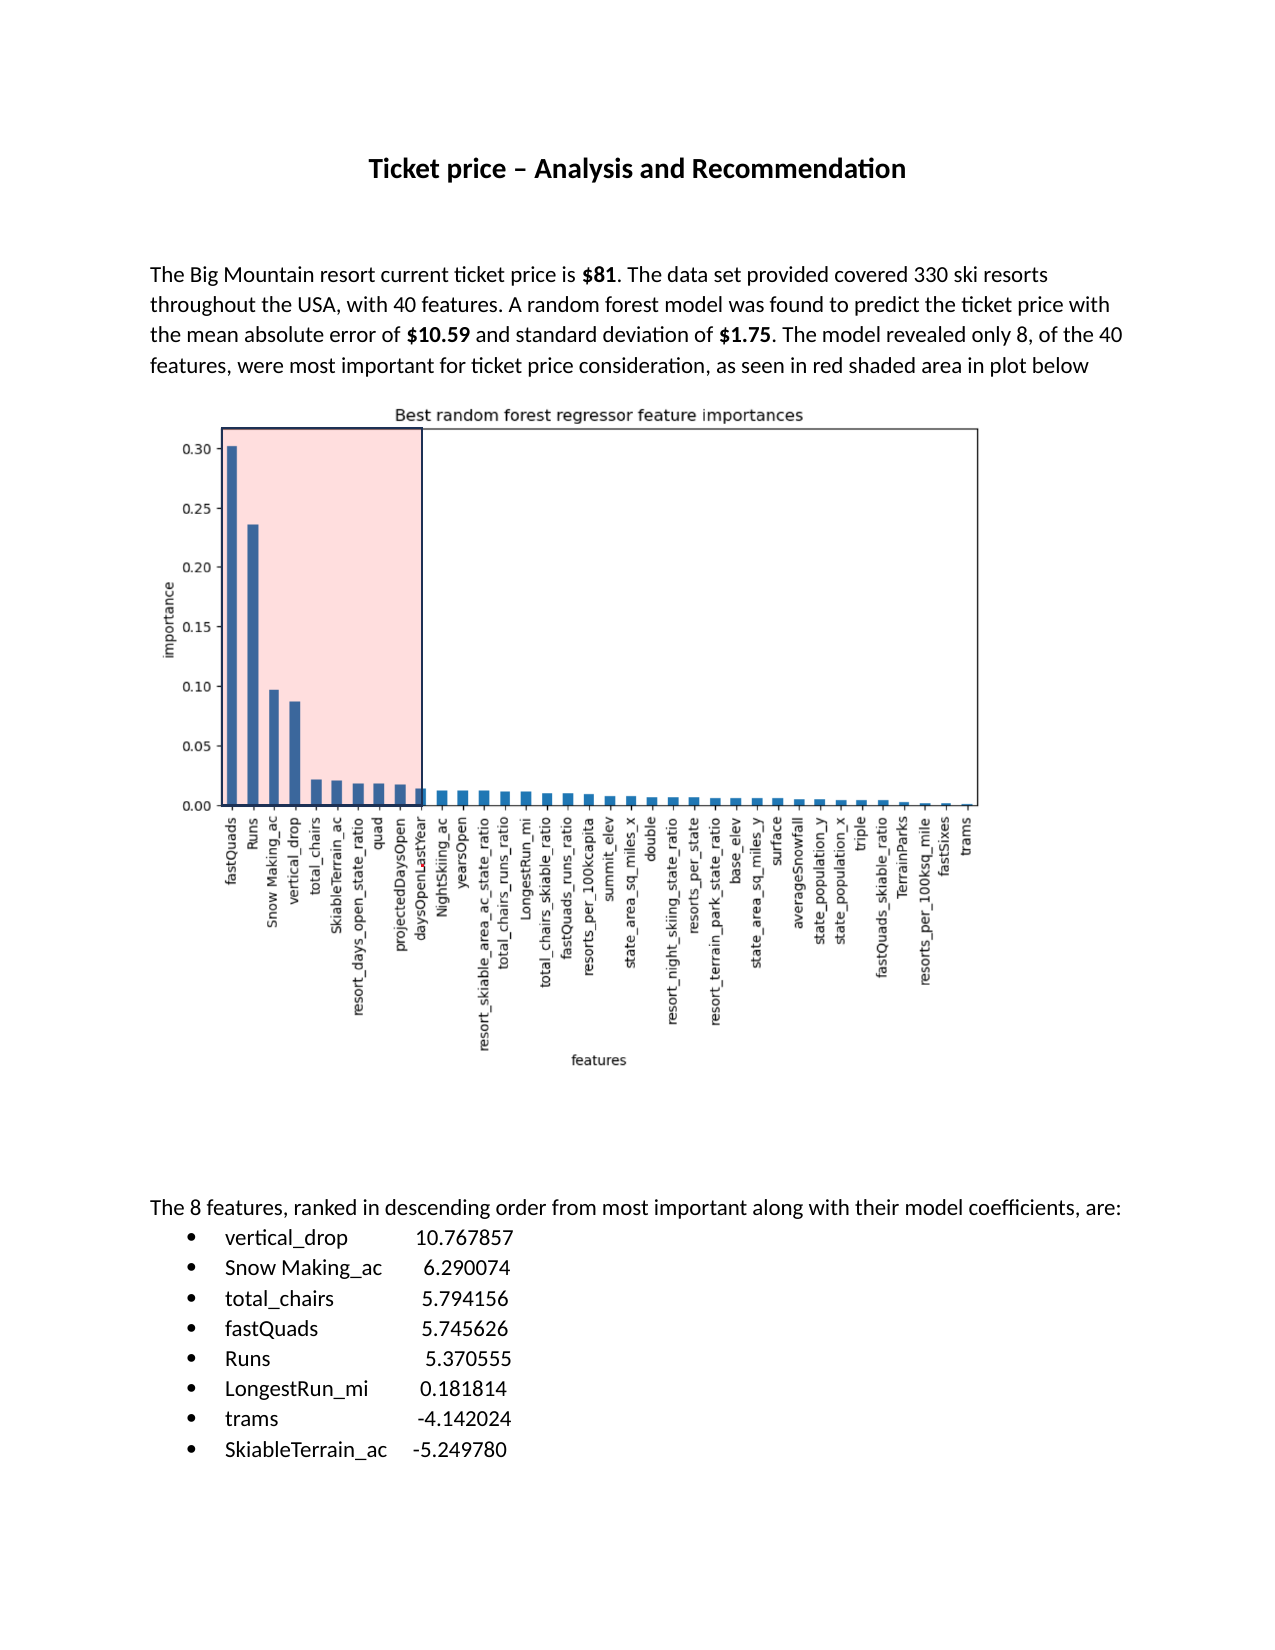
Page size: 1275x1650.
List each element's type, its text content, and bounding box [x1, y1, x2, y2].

list total_chairs 5.794156 [187, 1284, 1125, 1312]
list trams -4.142024 [187, 1404, 1125, 1433]
text The 8 features, ranked in descending order from most important along with their model coefficients, are: [150, 1193, 1125, 1221]
list vertical_drop 10.767857 [187, 1223, 1125, 1251]
list Runs 5.370555 [187, 1344, 1125, 1372]
picture [150, 397, 1001, 1071]
text Ticket price – Analysis and Recommendation [150, 150, 1125, 186]
list Snow Making_ac 6.290074 [187, 1253, 1125, 1282]
list SkiableTerrain_ac -5.249780 [187, 1435, 1125, 1463]
list fastQuads 5.745626 [187, 1314, 1125, 1342]
list LongestRun_mi 0.181814 [187, 1374, 1125, 1402]
text The Big Mountain resort current ticket price is $81. The data set provided covered 330 ski resorts throughout the USA, with 40 features. A random forest model was found to predict the ticket price with the mean absolute error of $10.59 and standard deviation of $1.75. The model revealed only 8, of the 40 features, were most important for ticket price consideration, as seen in red shaded area in plot below [150, 260, 1125, 379]
